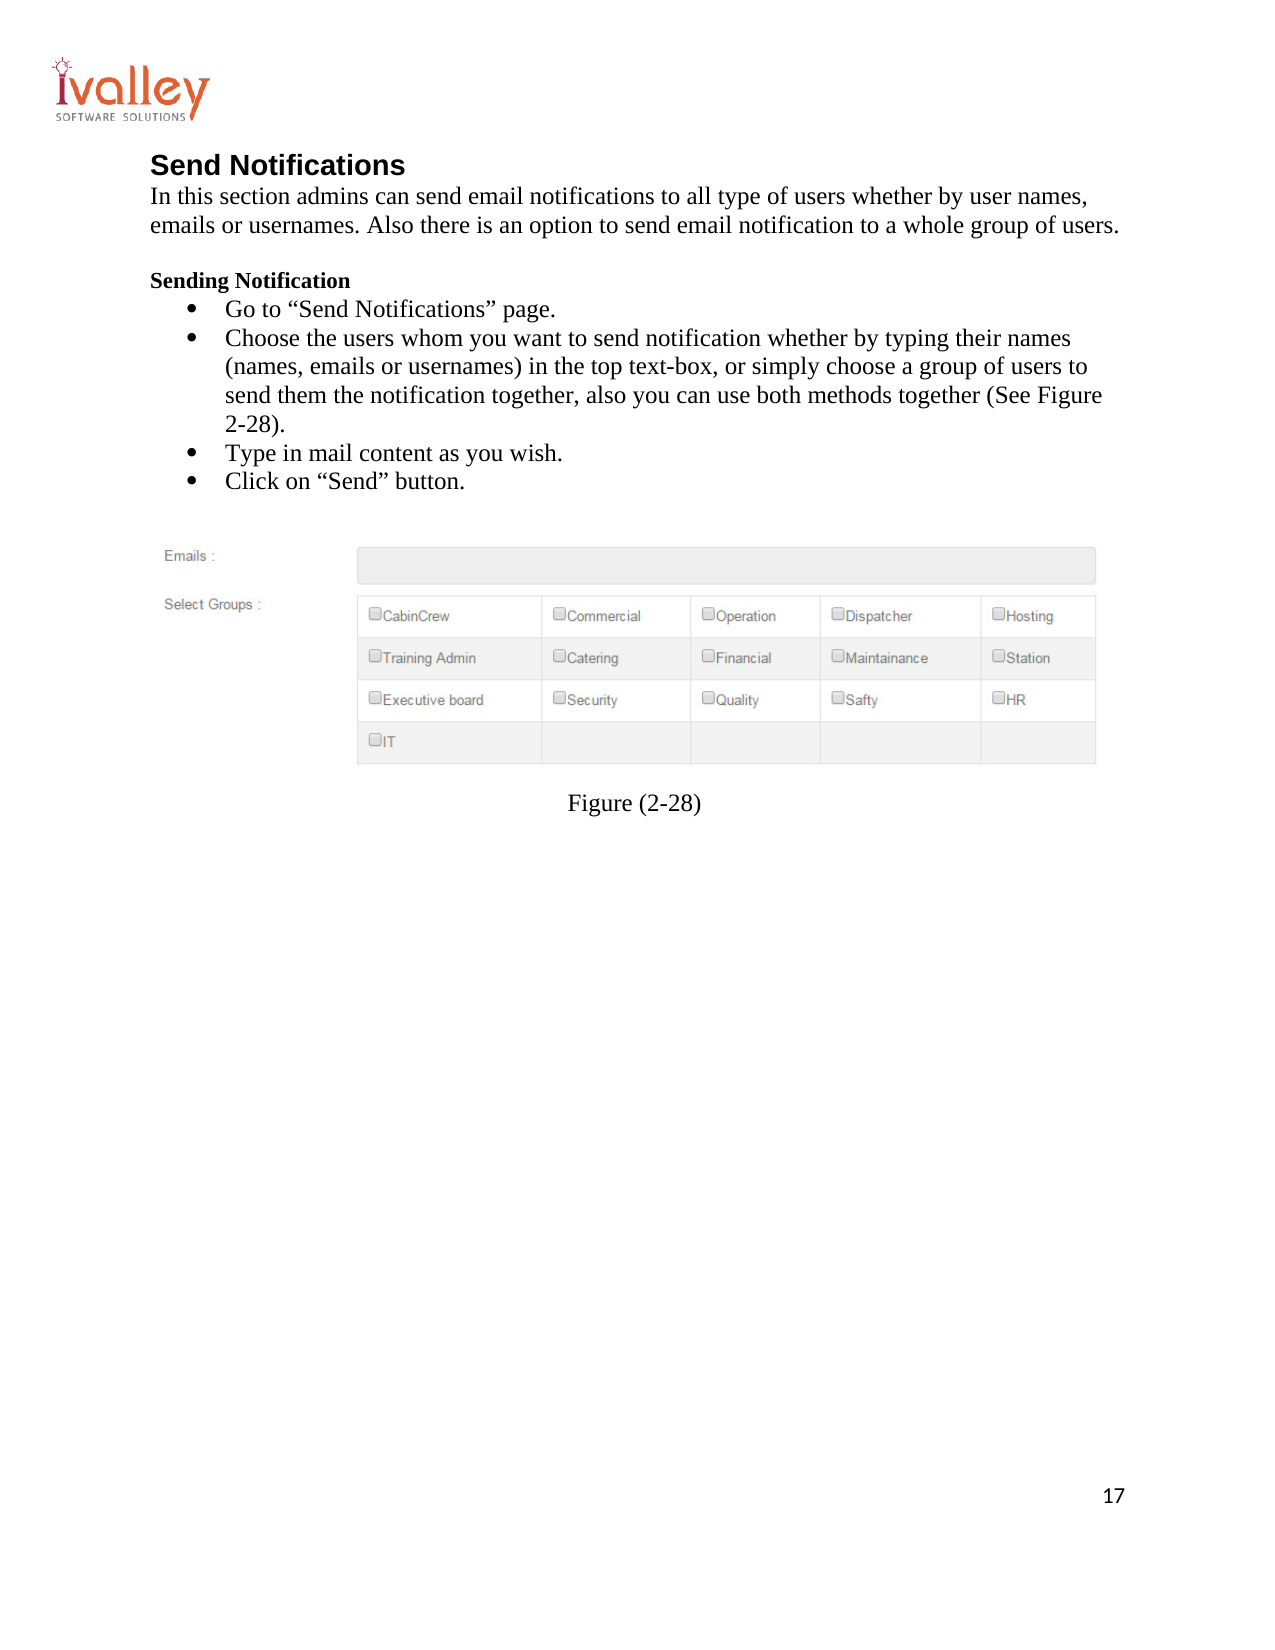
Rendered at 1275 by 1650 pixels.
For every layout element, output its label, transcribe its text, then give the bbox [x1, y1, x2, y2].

text Sending Notification [150, 268, 1125, 294]
list Click on “Send” button. [187, 466, 1125, 495]
list Type in mail content as you wish. [187, 438, 1125, 466]
text In this section admins can send email notifications to all type of users whether by user names, emails or usernames. Also there is an option to send email notification to a whole group of users. [150, 181, 1125, 239]
text Send Notifications [150, 148, 1125, 181]
list Choose the users whom you want to send notification whether by typing their names (names, emails or usernames) in the top text-box, or simply choose a group of users to send them the notification together, also you can use both methods together (See Figure 2-28). [187, 323, 1125, 438]
picture [52, 57, 210, 121]
list Go to “Send Notifications” page. [187, 294, 1125, 323]
picture [146, 520, 1108, 788]
